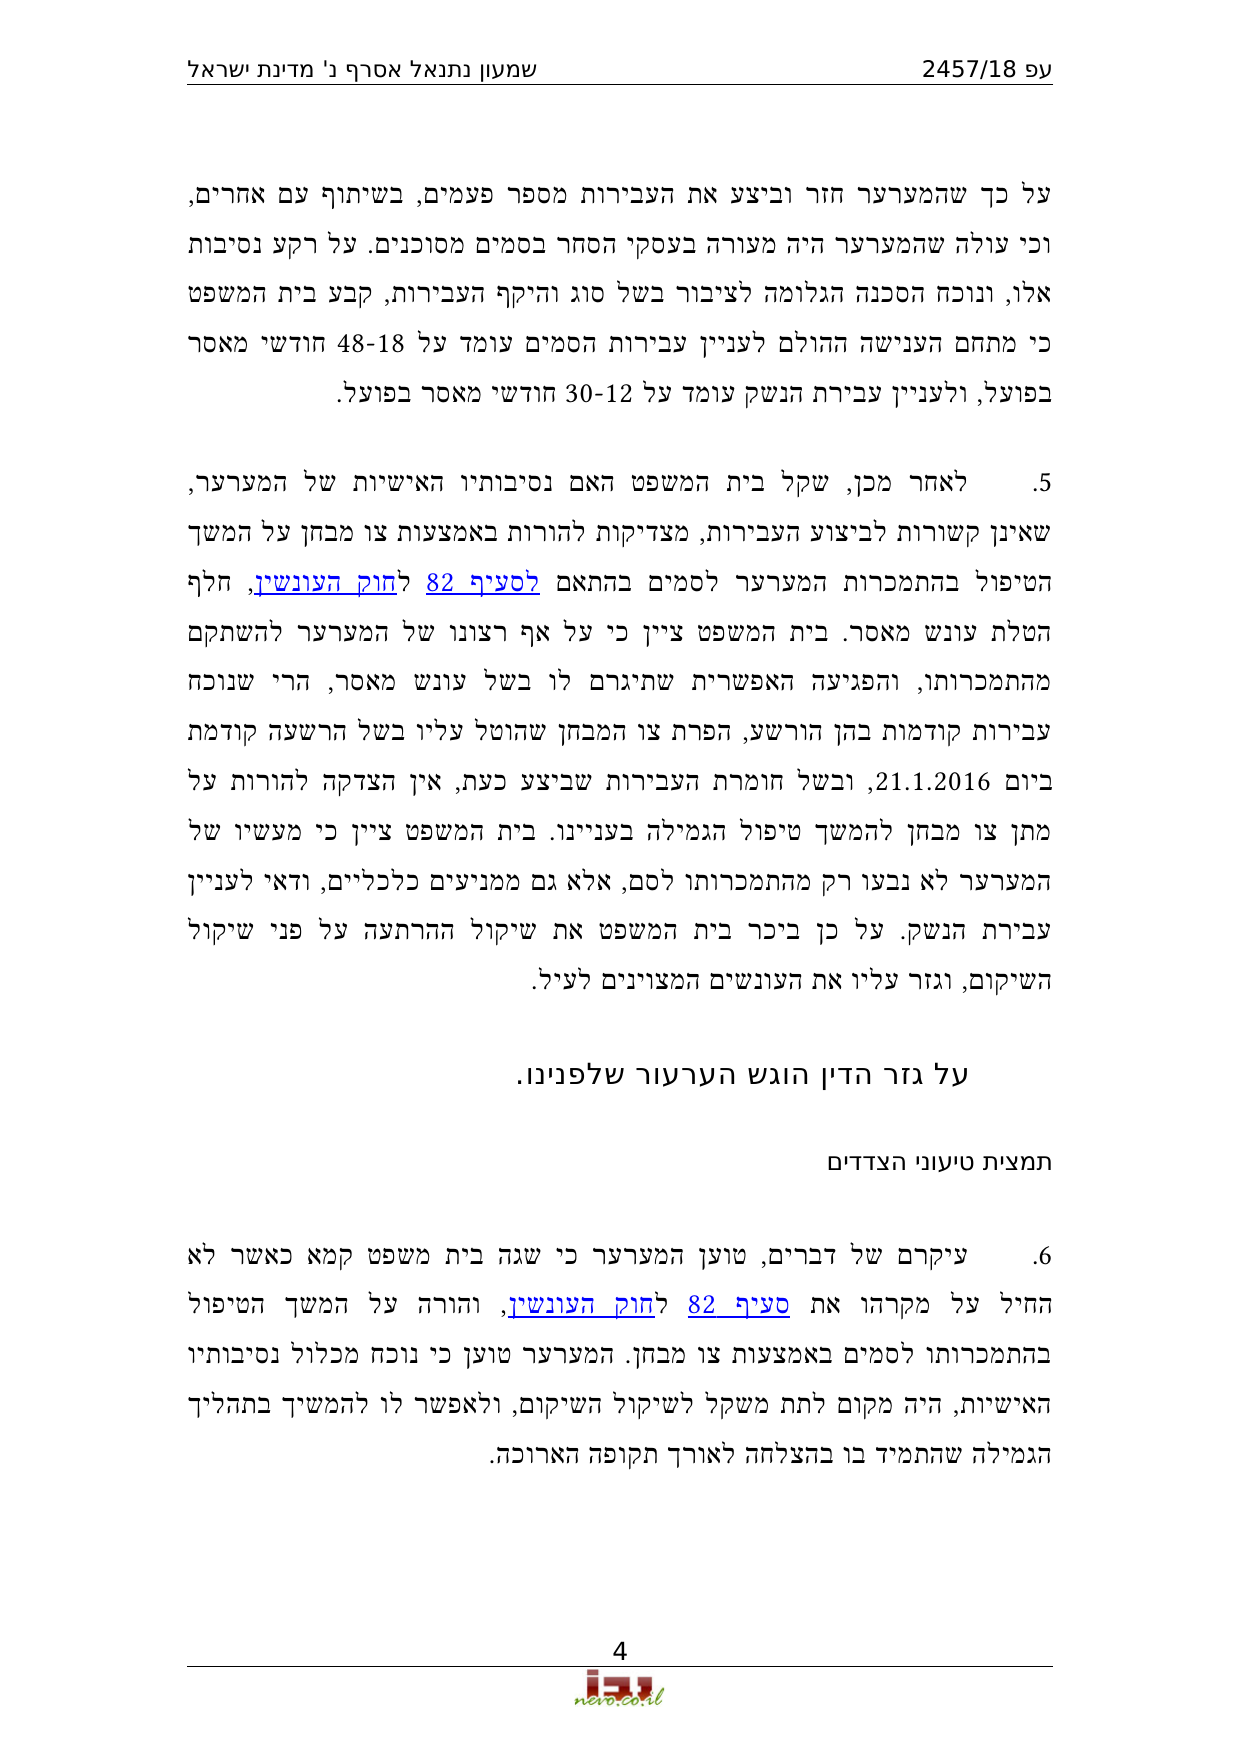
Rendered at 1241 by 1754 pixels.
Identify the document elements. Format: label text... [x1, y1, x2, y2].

list לאחר מכן, שקל בית המשפט האם נסיבותיו האישיות של המערער, שאינן קשורות לביצוע העבירות, מצדיקות להורות באמצעות צו מבחן על המשך הטיפול בהתמכרות המערער לסמים בהתאם לסעיף 82 לחוק העונשין, חלף הטלת עונש מאסר. בית המשפט ציין כי על אף רצונו של המערער להשתקם מהתמכרותו, והפגיעה האפשרית שתיגרם לו בשל עונש מאסר, הרי שנוכח עבירות קודמות בהן הורשע, הפרת צו המבחן שהוטל עליו בשל הרשעה קודמת ביום 21.1.2016, ובשל חומרת העבירות שביצע כעת, אין הצדקה להורות על מתן צו מבחן להמשך טיפול הגמילה בעניינו. בית המשפט ציין כי מעשיו של המערער לא נבעו רק מהתמכרותו לסם, אלא גם ממניעים כלכליים, ודאי לעניין עבירת הנשק. על כן ביכר בית המשפט את שיקול ההרתעה על פני שיקול השיקום, וגזר עליו את העונשים המצוינים לעיל. [187, 466, 1053, 997]
text תמצית טיעוני הצדדים [187, 1147, 1053, 1177]
text על גזר הדין הוגש הערעור שלפנינו. [187, 1057, 1053, 1091]
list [187, 177, 1053, 409]
list עיקרם של דברים, טוען המערער כי שגה בית משפט קמא כאשר לא החיל על מקרהו את סעיף 82 לחוק העונשין, והורה על המשך הטיפול בהתמכרותו לסמים באמצעות צו מבחן. המערער טוען כי נוכח מכלול נסיבותיו האישיות, היה מקום לתת משקל לשיקול השיקום, ולאפשר לו להמשיך בתהליך הגמילה שהתמיד בו בהצלחה לאורך תקופה הארוכה. [187, 1238, 1053, 1471]
picture [574, 1669, 666, 1707]
